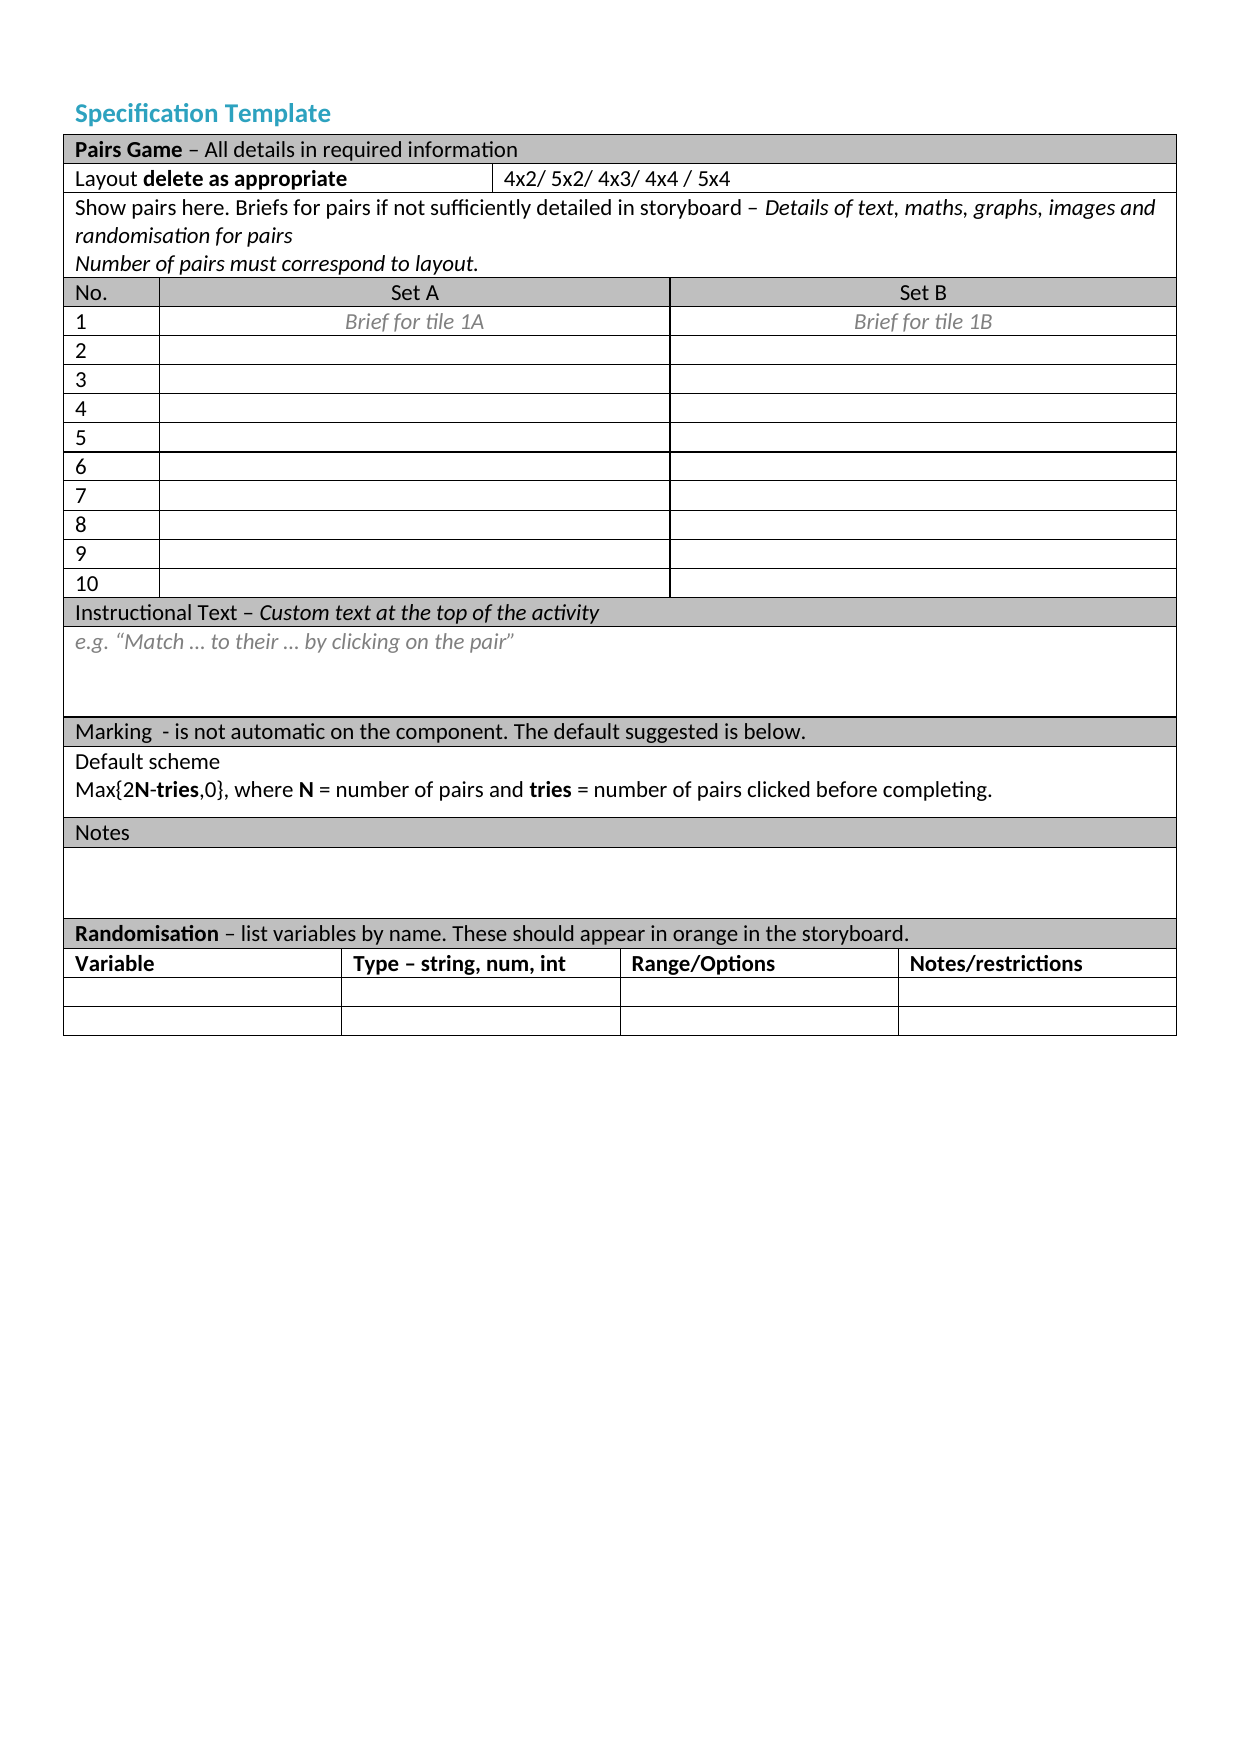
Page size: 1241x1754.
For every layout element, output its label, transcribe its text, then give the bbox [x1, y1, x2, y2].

table_cell [621, 978, 898, 1006]
table_cell Default scheme Max{2N-tries,0}, where N = number of pairs and tries = number of pairs clicked before completing. [64, 747, 1176, 817]
table_cell [160, 511, 669, 538]
table_cell [671, 569, 1176, 597]
table_cell 8 [64, 511, 159, 538]
table_cell 2 [64, 336, 159, 364]
table_cell [160, 423, 669, 451]
table_cell [160, 453, 669, 480]
table_cell [671, 423, 1176, 451]
table_cell Show pairs here. Briefs for pairs if not sufficiently detailed in storyboard – Details of text, maths, graphs, images and randomisation for pairs Number of pairs must correspond to layout. [64, 193, 1176, 277]
table_cell Variable [64, 949, 341, 977]
table_cell Brief for tile 1A [160, 307, 669, 335]
table_header Pairs Game – All details in required information [64, 135, 1176, 163]
table_cell Notes [64, 818, 1176, 847]
table_cell 9 [64, 540, 159, 568]
table_cell 1 [64, 307, 159, 335]
table_cell Layout delete as appropriate [64, 164, 492, 192]
table_cell [342, 1007, 620, 1035]
table_cell [671, 540, 1176, 568]
table_cell 4 [64, 394, 159, 422]
table_cell [671, 336, 1176, 364]
table_cell Instructional Text – Custom text at the top of the activity [64, 598, 1176, 626]
table_cell Randomisation – list variables by name. These should appear in orange in the storyboard. [64, 919, 1176, 948]
table_cell No. [64, 278, 159, 306]
table_cell [899, 1007, 1176, 1035]
table_cell [671, 511, 1176, 538]
table_cell [671, 481, 1176, 509]
table_cell e.g. “Match … to their … by clicking on the pair” [64, 627, 1176, 716]
table_cell [671, 365, 1176, 393]
table_cell [899, 978, 1176, 1006]
table_cell [621, 1007, 898, 1035]
table_cell Marking - is not automatic on the component. The default suggested is below. [64, 718, 1176, 746]
table_cell [64, 978, 341, 1006]
table_cell [64, 848, 1176, 918]
table_cell 5 [64, 423, 159, 451]
table_cell Brief for tile 1B [671, 307, 1176, 335]
table_cell [671, 453, 1176, 480]
table_cell [160, 569, 669, 597]
table_cell Type – string, num, int [342, 949, 620, 977]
table_cell [671, 394, 1176, 422]
subtitle Specification Template [75, 96, 1165, 129]
table_cell [160, 394, 669, 422]
table_cell [160, 540, 669, 568]
table_cell 7 [64, 481, 159, 509]
table_cell [64, 1007, 341, 1035]
table_cell [160, 481, 669, 509]
table_cell 6 [64, 453, 159, 480]
table_cell Set B [671, 278, 1176, 306]
table_cell [342, 978, 620, 1006]
table_cell Notes/restrictions [899, 949, 1176, 977]
table_cell 4x2/ 5x2/ 4x3/ 4x4 / 5x4 [493, 164, 1176, 192]
table_cell Range/Options [621, 949, 898, 977]
table_cell 3 [64, 365, 159, 393]
table_cell Set A [160, 278, 669, 306]
table_cell [160, 336, 669, 364]
table_cell [160, 365, 669, 393]
table_cell 10 [64, 569, 159, 597]
